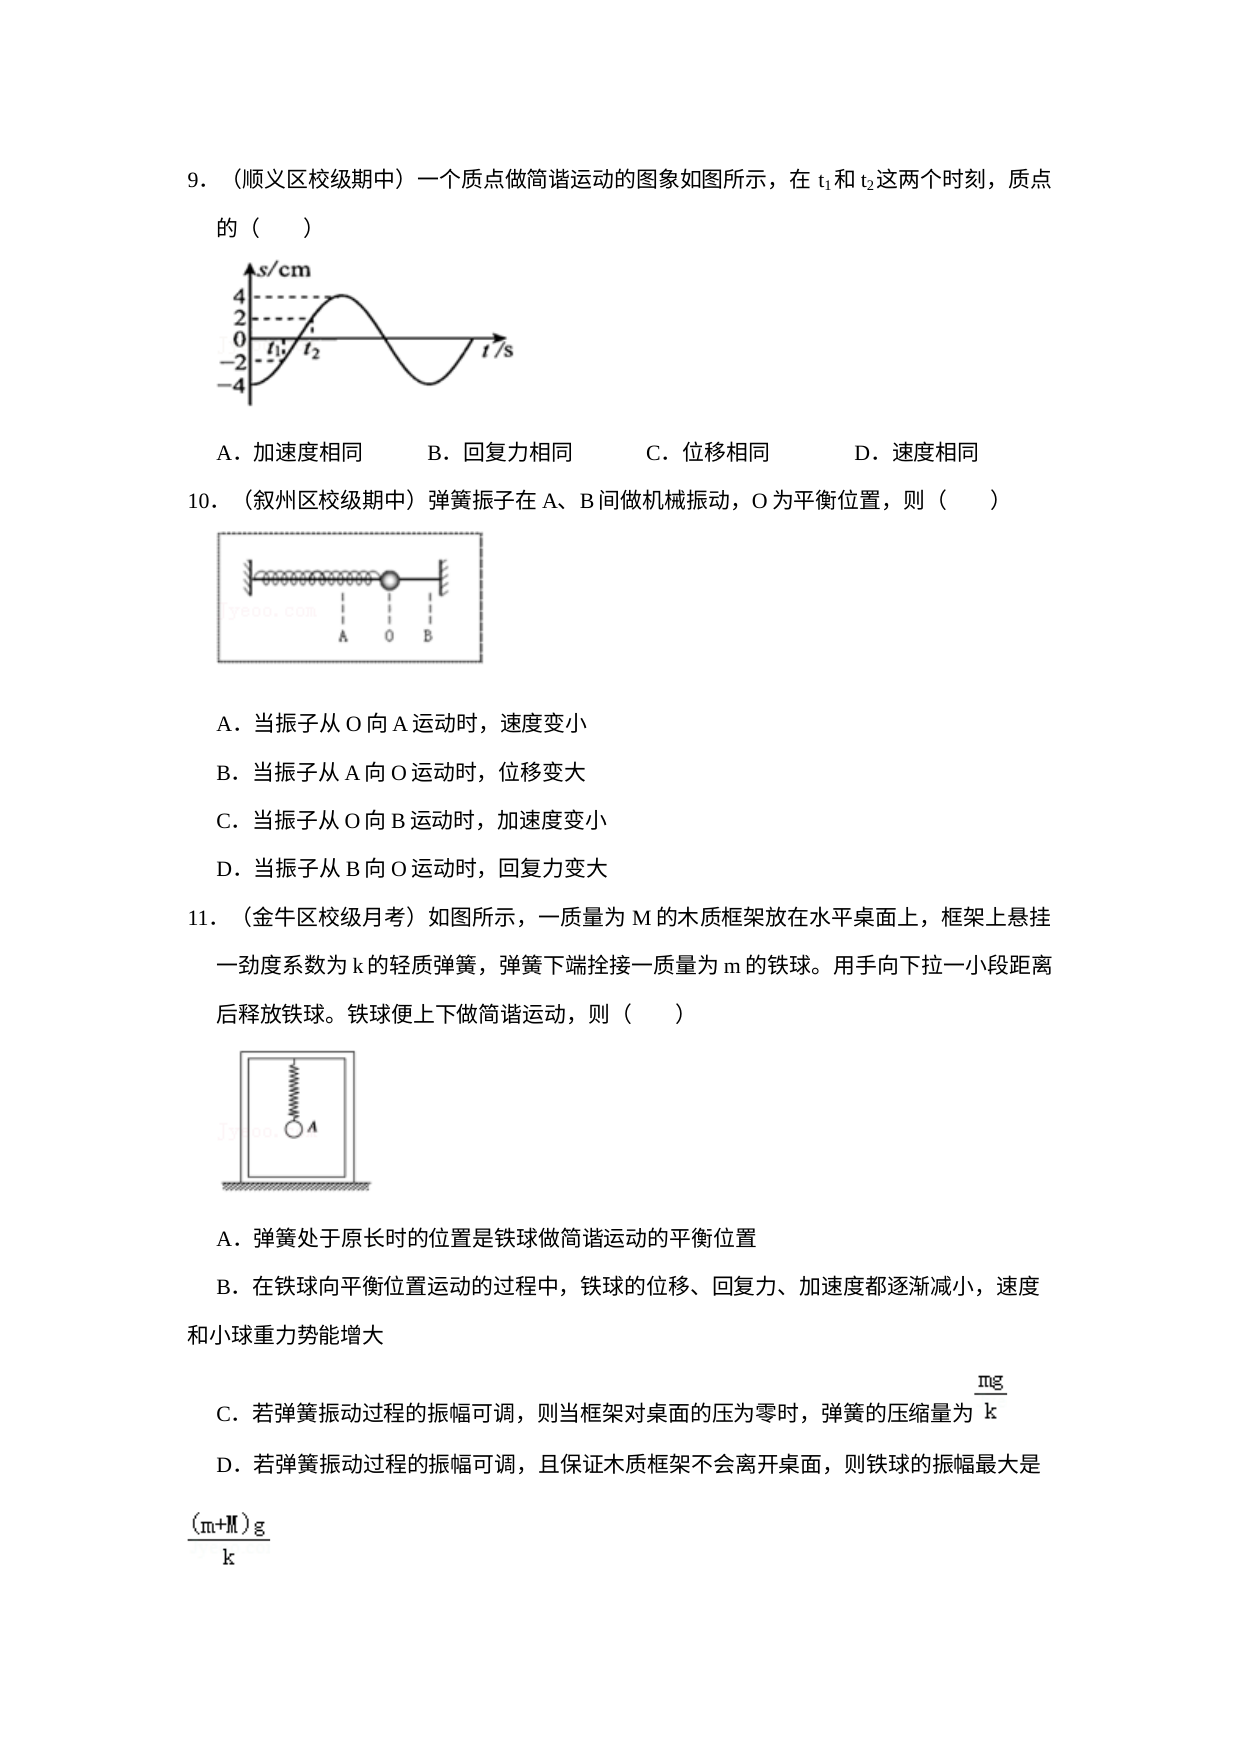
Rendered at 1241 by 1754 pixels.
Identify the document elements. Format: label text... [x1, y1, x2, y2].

picture [216, 530, 488, 669]
text A．加速度相同 B．回复力相同 C．位移相同 D．速度相同 [187, 434, 1053, 467]
text 9．（顺义区校级期中）一个质点做简谐运动的图象如图所示，在t1和t2这两个时刻，质点的（ ） [187, 162, 1053, 243]
text A．当振子从O向A运动时，速度变小 [187, 706, 1053, 738]
text D．若弹簧振动过程的振幅可调，且保证木质框架不会离开桌面，则铁球的振幅最大是 [187, 1446, 1053, 1576]
text 10．（叙州区校级期中）弹簧振子在A、B间做机械振动，O为平衡位置，则（ ） [187, 482, 1053, 515]
text C．当振子从O向B运动时，加速度变小 [187, 803, 1053, 835]
text B．当振子从A向O运动时，位移变大 [187, 754, 1053, 787]
text 11．（金牛区校级月考）如图所示，一质量为M的木质框架放在水平桌面上，框架上悬挂一劲度系数为k的轻质弹簧，弹簧下端拴接一质量为m的铁球。用手向下拉一小段距离后释放铁球。铁球便上下做简谐运动，则（ ） [187, 899, 1053, 1029]
text B．在铁球向平衡位置运动的过程中，铁球的位移、回复力、加速度都逐渐减小，速度和小球重力势能增大 [187, 1268, 1053, 1350]
text D．当振子从B向O运动时，回复力变大 [187, 851, 1053, 883]
text A．弹簧处于原长时的位置是铁球做简谐运动的平衡位置 [187, 1220, 1053, 1253]
picture [974, 1365, 1008, 1422]
picture [187, 1511, 271, 1568]
text C．若弹簧振动过程的振幅可调，则当框架对桌面的压为零时，弹簧的压缩量为 [187, 1366, 1053, 1431]
picture [216, 259, 518, 411]
picture [216, 1045, 377, 1197]
